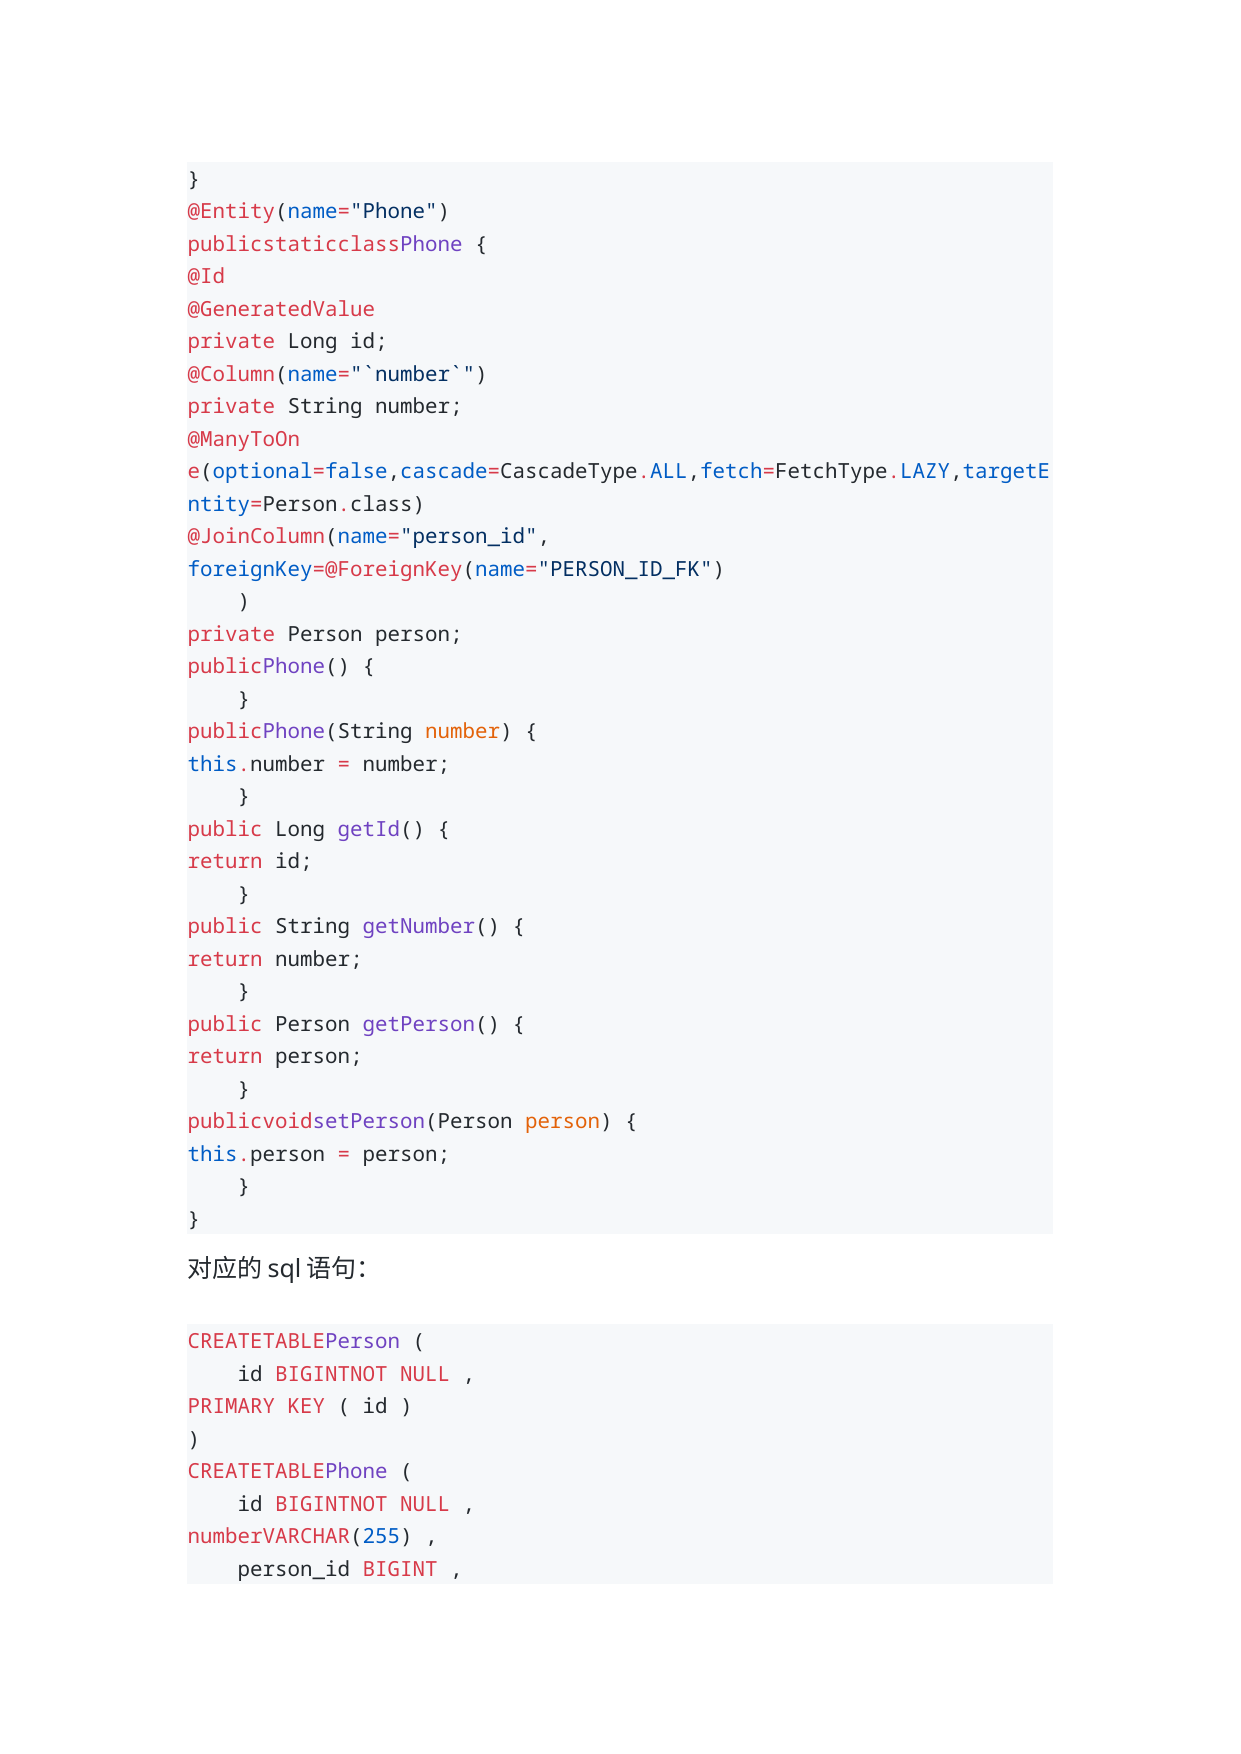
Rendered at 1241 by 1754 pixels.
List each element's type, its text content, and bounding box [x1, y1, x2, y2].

text foreignKey=@ForeignKey(name="PERSON_ID_FK") [187, 552, 1053, 584]
text @Entity(name="Phone") [187, 194, 1053, 227]
text @ManyToOne(optional=false,cascade=CascadeType.ALL,fetch=FetchType.LAZY,targetEntity=Person.class) [187, 422, 1053, 519]
text @JoinColumn(name="person_id", [187, 519, 1053, 552]
text publicPhone() { [187, 649, 1053, 682]
text id BIGINTNOT NULL , [187, 1357, 1053, 1389]
text } [187, 162, 1053, 194]
text publicvoidsetPerson(Person person) { [187, 1104, 1053, 1137]
text publicPhone(String number) { [187, 714, 1053, 747]
text private Long id; [187, 324, 1053, 357]
text publicstaticclassPhone { [187, 227, 1053, 259]
text CREATETABLEPhone ( [187, 1454, 1053, 1487]
text PRIMARY KEY ( id ) [187, 1389, 1053, 1422]
text private String number; [187, 389, 1053, 422]
text public String getNumber() { [187, 909, 1053, 942]
text return number; [187, 942, 1053, 974]
text this.person = person; [187, 1137, 1053, 1169]
text public Long getId() { [187, 812, 1053, 844]
text CREATETABLEPerson ( [187, 1324, 1053, 1357]
text public Person getPerson() { [187, 1007, 1053, 1039]
text } [187, 1072, 1053, 1104]
text id BIGINTNOT NULL , [187, 1487, 1053, 1519]
text person_id BIGINT , [187, 1552, 1053, 1584]
text @Column(name="`number`") [187, 357, 1053, 389]
text return id; [187, 844, 1053, 877]
text ) [187, 1422, 1053, 1454]
text } [187, 877, 1053, 909]
text } [187, 682, 1053, 714]
text 对应的sql语句： [187, 1234, 1053, 1299]
text ) [187, 584, 1053, 617]
text } [187, 1202, 1053, 1234]
text } [187, 1169, 1053, 1202]
text return person; [187, 1039, 1053, 1072]
text @Id [187, 259, 1053, 292]
text } [187, 974, 1053, 1007]
text this.number = number; [187, 747, 1053, 779]
text private Person person; [187, 617, 1053, 649]
text } [187, 779, 1053, 812]
text @GeneratedValue [187, 292, 1053, 324]
text numberVARCHAR(255) , [187, 1519, 1053, 1552]
